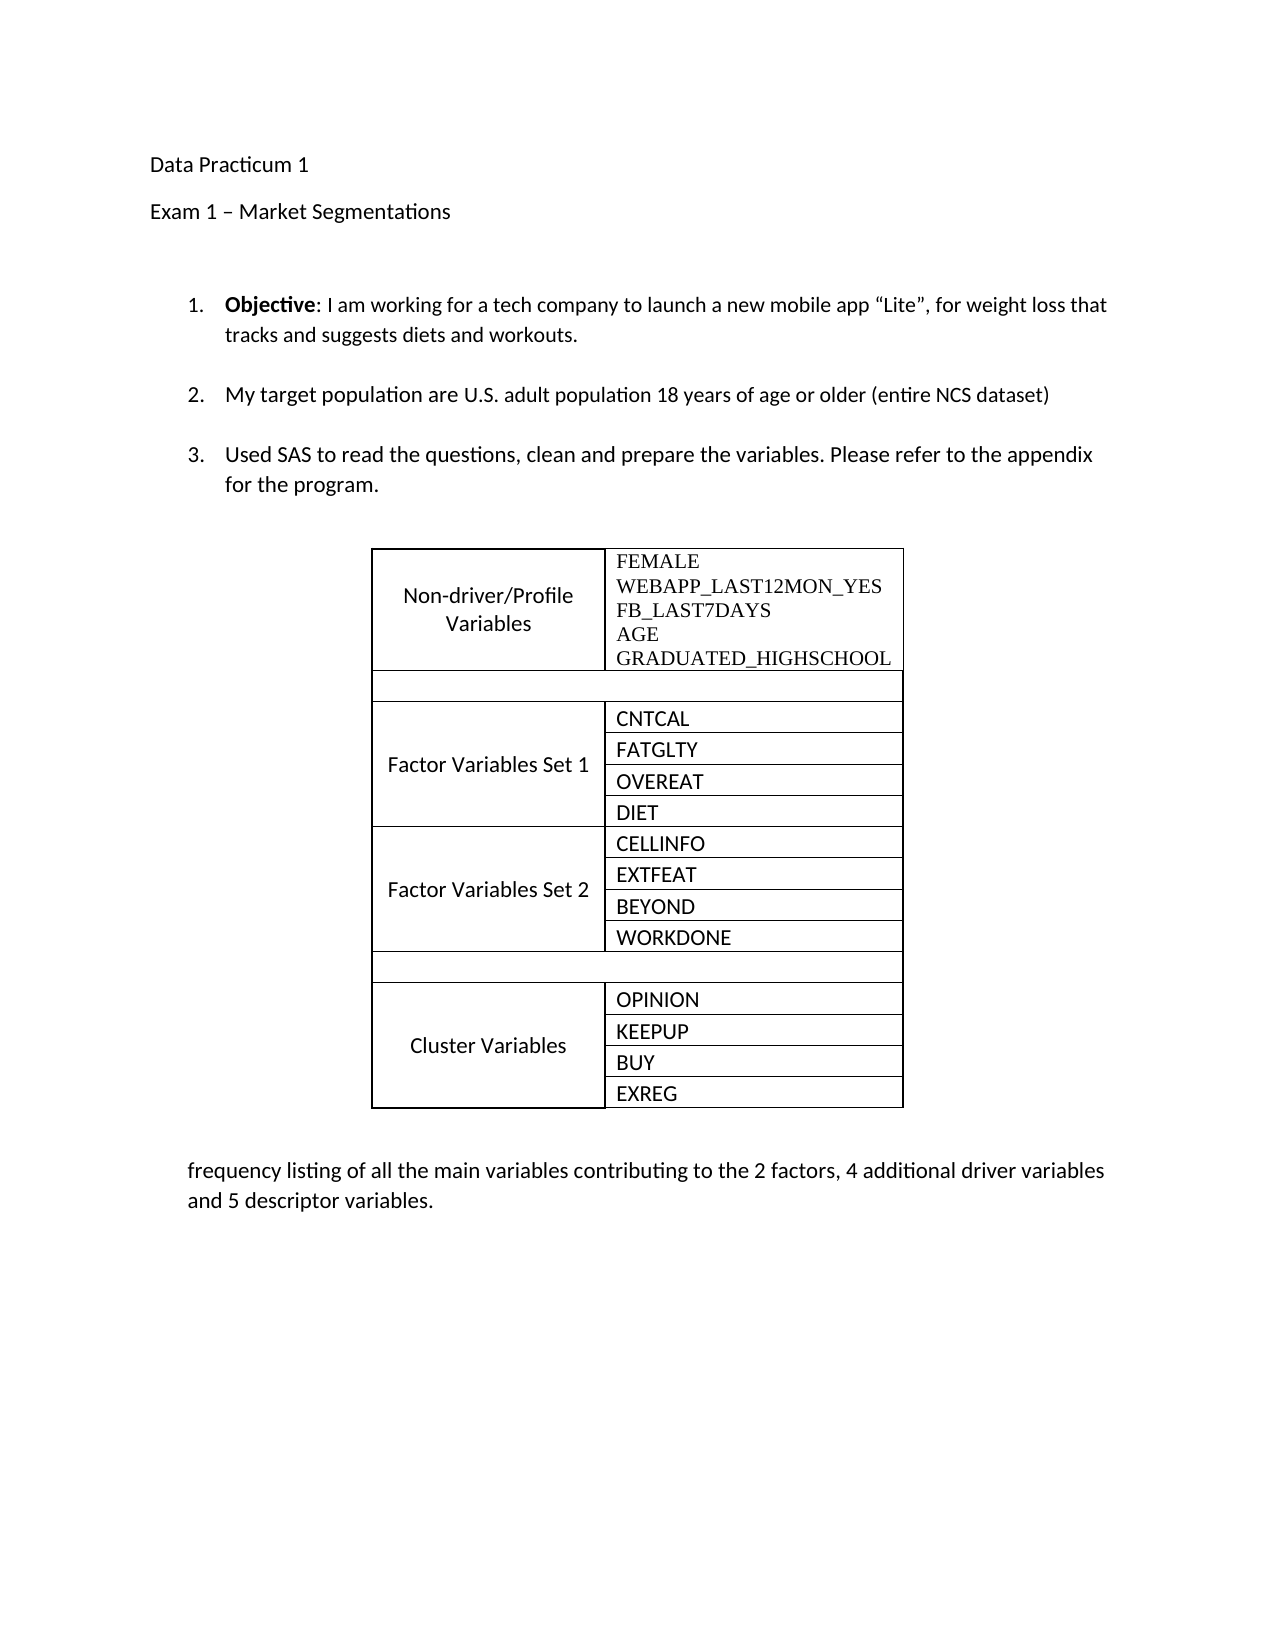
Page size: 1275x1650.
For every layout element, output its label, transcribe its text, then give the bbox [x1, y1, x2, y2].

table_cell KEEPUP [606, 1015, 902, 1045]
table_cell Factor Variables Set 2 [373, 827, 604, 951]
table_cell CELLINFO [606, 827, 902, 857]
table_cell EXTFEAT [606, 858, 902, 888]
list Used SAS to read the questions, clean and prepare the variables. Please refer to the appendix for the program. [187, 440, 1125, 498]
list Objective: I am working for a tech company to launch a new mobile app “Lite”, for weight loss that tracks and suggests diets and workouts. [187, 291, 1125, 347]
table_cell Cluster Variables [373, 983, 604, 1107]
table_cell FATGLTY [606, 733, 902, 763]
table_header FEMALE WEBAPP_LAST12MON_YES FB_LAST7DAYS AGE GRADUATED_HIGHSCHOOL [606, 549, 903, 670]
text Data Practicum 1 [150, 150, 1125, 178]
table_cell OPINION [606, 983, 902, 1013]
table_cell BEYOND [606, 890, 902, 920]
list My target population are U.S. adult population 18 years of age or older (entire NCS dataset) [187, 380, 1125, 408]
text Exam 1 – Market Segmentations [150, 197, 1125, 225]
table_cell DIET [606, 796, 902, 826]
table_cell Factor Variables Set 1 [373, 702, 604, 826]
table_cell EXREG [606, 1077, 902, 1107]
table_cell [373, 671, 902, 701]
table_cell WORKDONE [606, 921, 902, 951]
table_header Non-driver/Profile Variables [373, 550, 604, 670]
table_cell OVEREAT [606, 765, 902, 795]
text frequency listing of all the main variables contributing to the 2 factors, 4 additional driver variables and 5 descriptor variables. [187, 1156, 1125, 1214]
table_cell [373, 952, 902, 982]
table_cell CNTCAL [606, 702, 902, 732]
table_cell BUY [606, 1046, 902, 1076]
